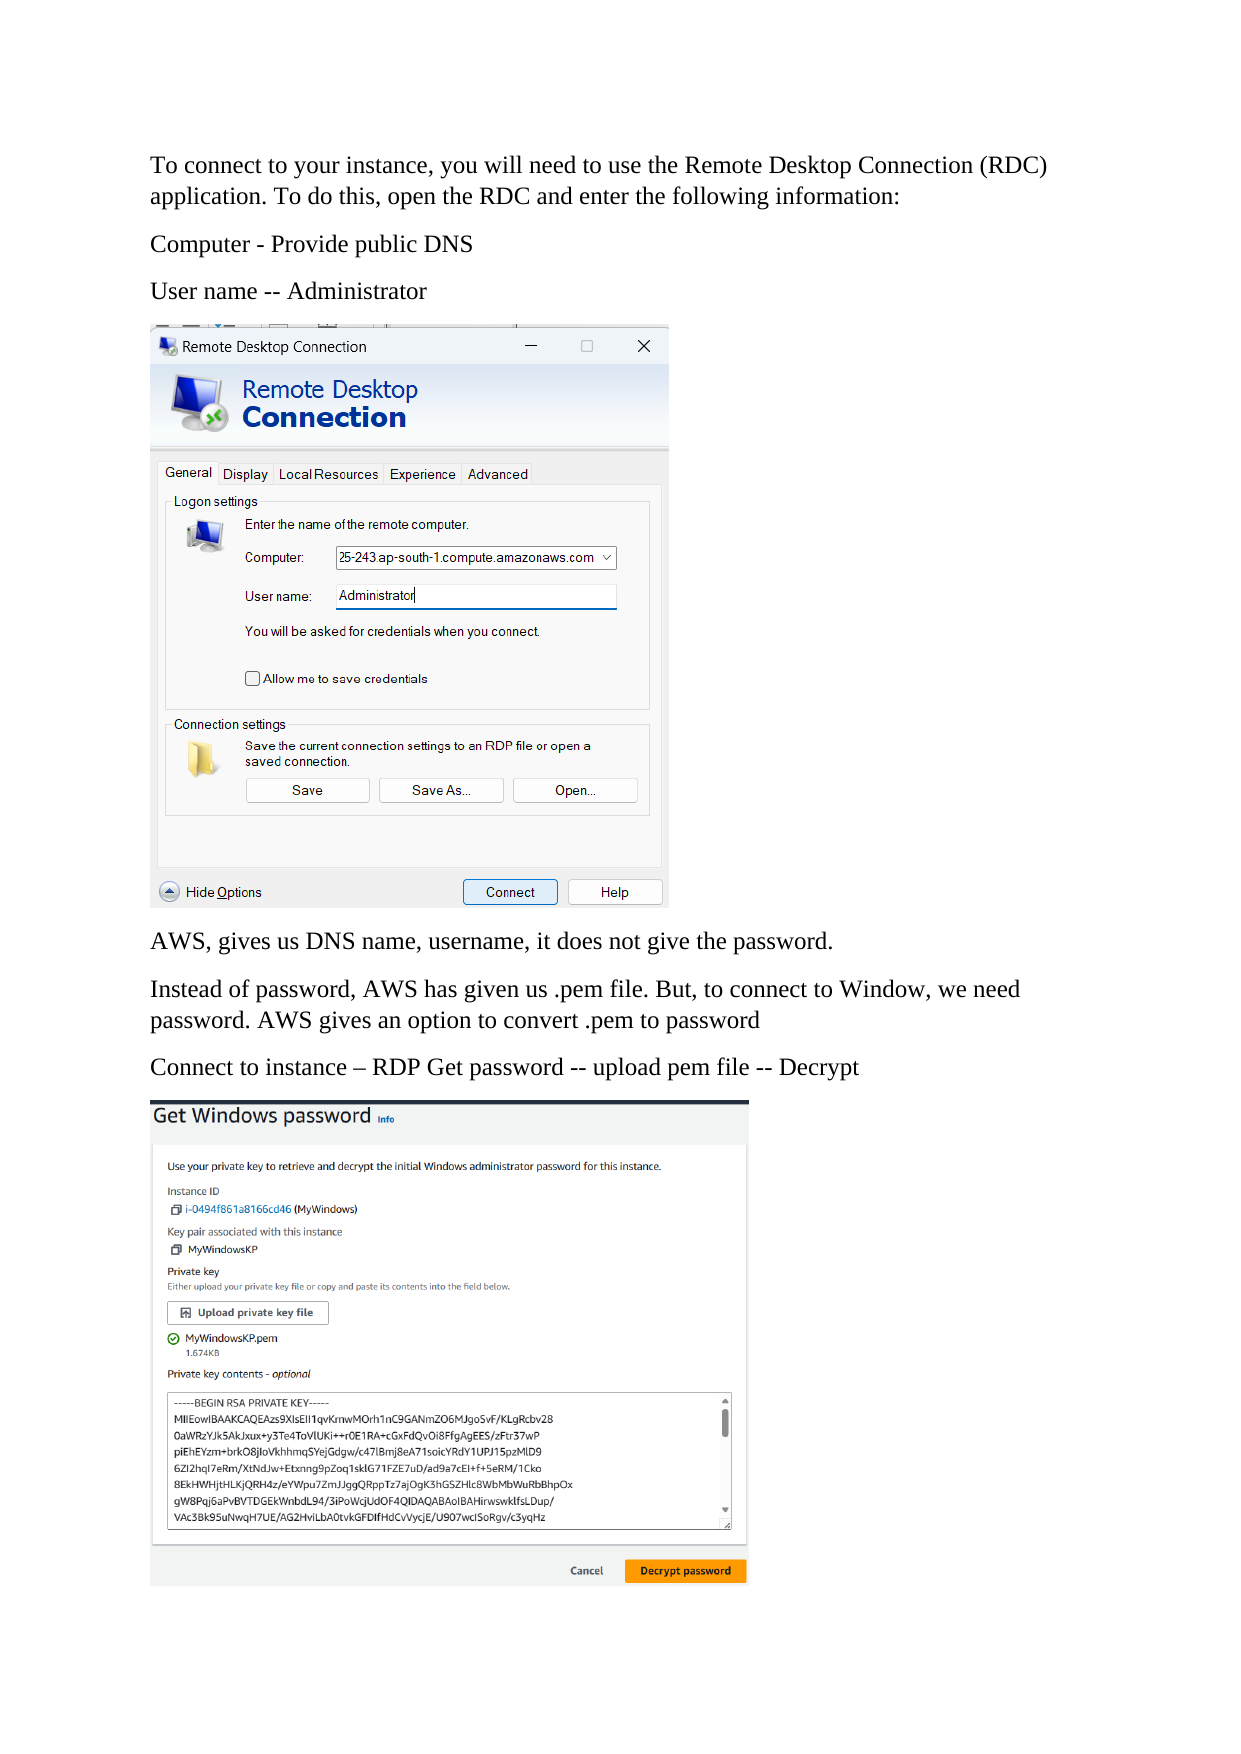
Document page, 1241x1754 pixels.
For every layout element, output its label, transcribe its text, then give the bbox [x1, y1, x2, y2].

text Instead of password, AWS has given us .pem file. But, to connect to Window, we need password. AWS gives an option to convert .pem to password [150, 974, 1090, 1033]
text To connect to your instance, you will need to use the Remote Desktop Connection (RDC) application. To do this, open the RDC and enter the following information: [150, 150, 1090, 210]
text User name -- Administrator [150, 276, 1090, 305]
picture [150, 1100, 749, 1586]
picture [150, 324, 669, 908]
text Computer - Provide public DNS [150, 229, 1090, 257]
text AWS, gives us DNS name, username, it does not give the password. [150, 926, 1090, 955]
text Connect to instance – RDP Get password -- upload pem file -- Decrypt [150, 1052, 1090, 1081]
